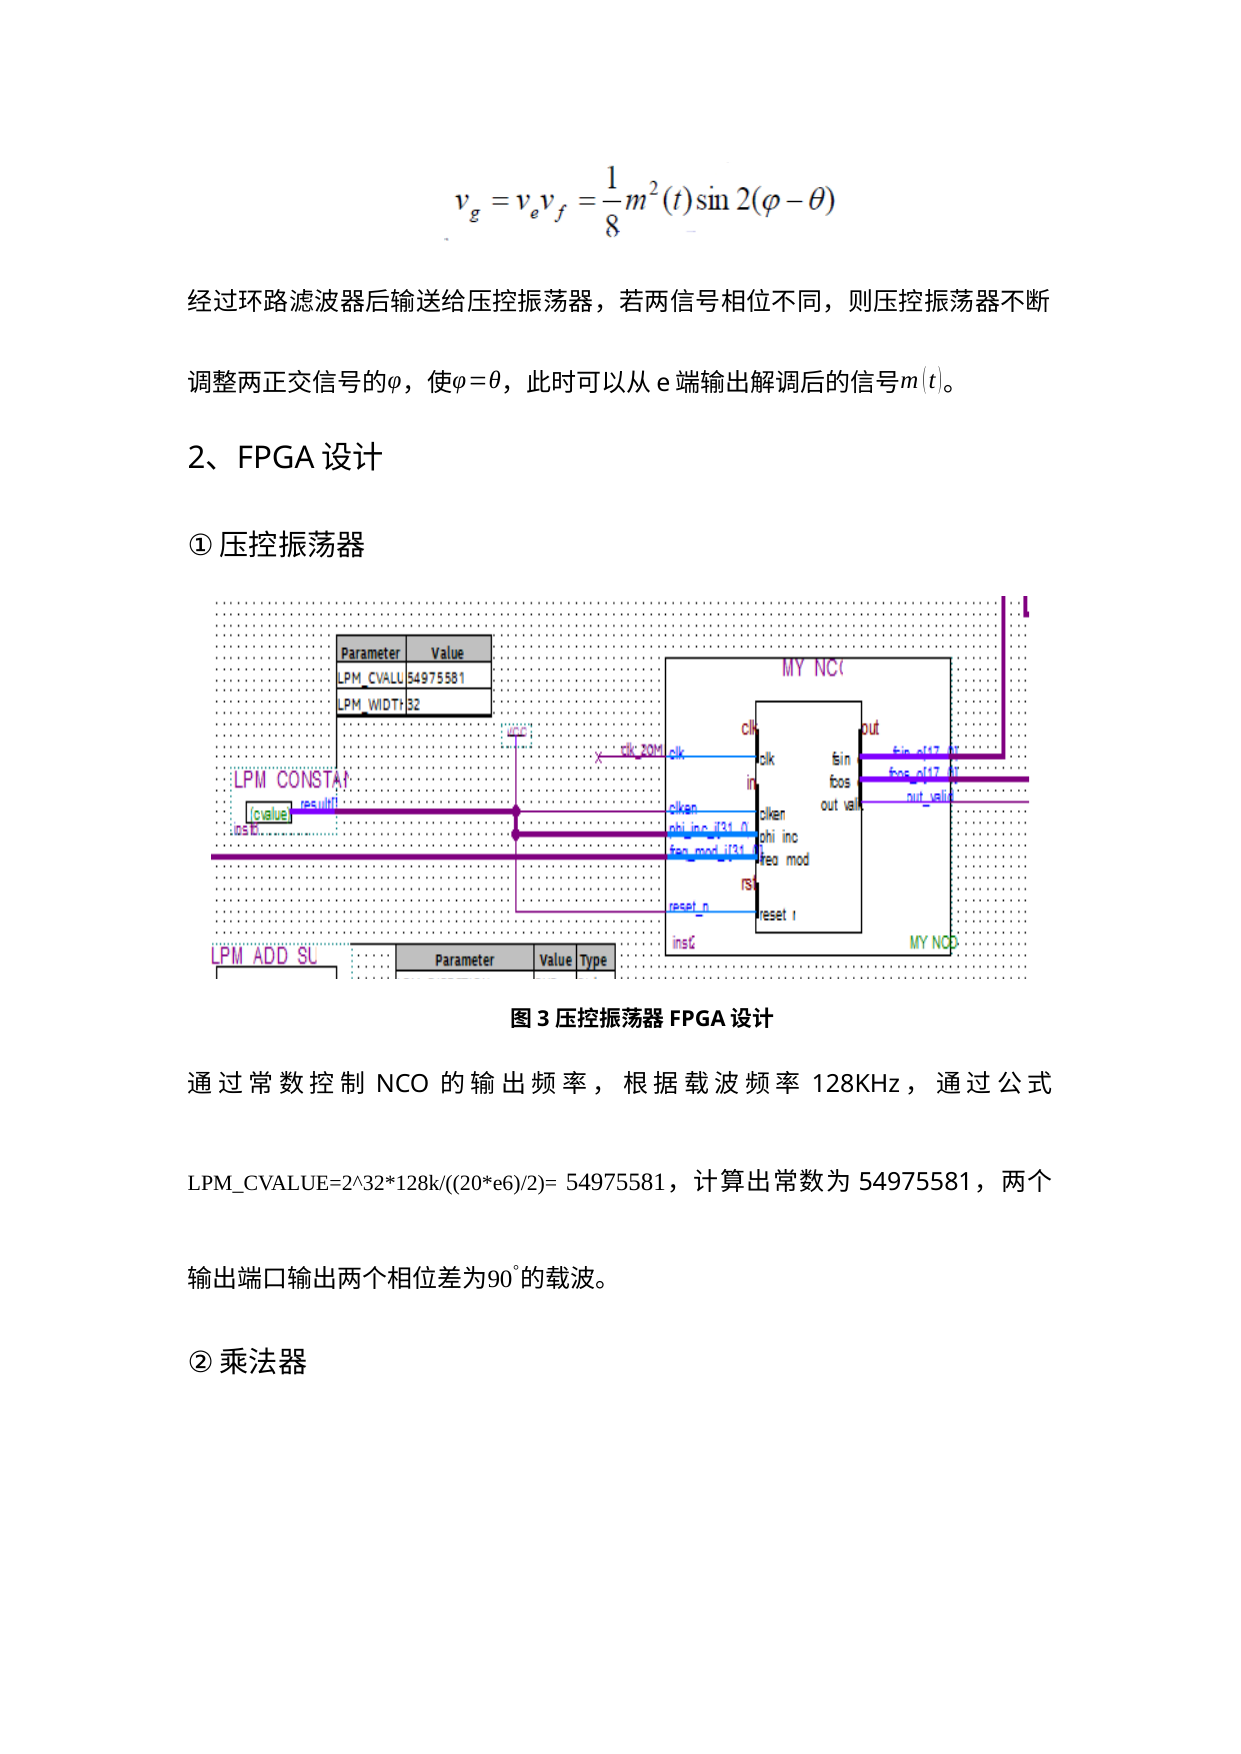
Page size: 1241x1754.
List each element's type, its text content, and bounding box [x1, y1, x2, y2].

text 2、FPGA设计 [187, 422, 1053, 487]
text 通过常数控制NCO的输出频率，根据载波频率128KHz，通过公式LPM_CVALUE=2^32*128k/((20*e6)/2)= 54975581，计算出常数为54975581，两个输出端口输出两个相位差为的载波。 [187, 1049, 1053, 1309]
text ②乘法器 [187, 1327, 1053, 1392]
picture [211, 596, 1030, 979]
picture [444, 162, 840, 241]
text 经过环路滤波器后输送给压控振荡器，若两信号相位不同，则压控振荡器不断调整两正交信号的，使，此时可以从e端输出解调后的信号。 [187, 267, 1053, 413]
text ①压控振荡器 [187, 510, 1053, 575]
text 图3 压控振荡器FPGA设计 [187, 1001, 1053, 1033]
